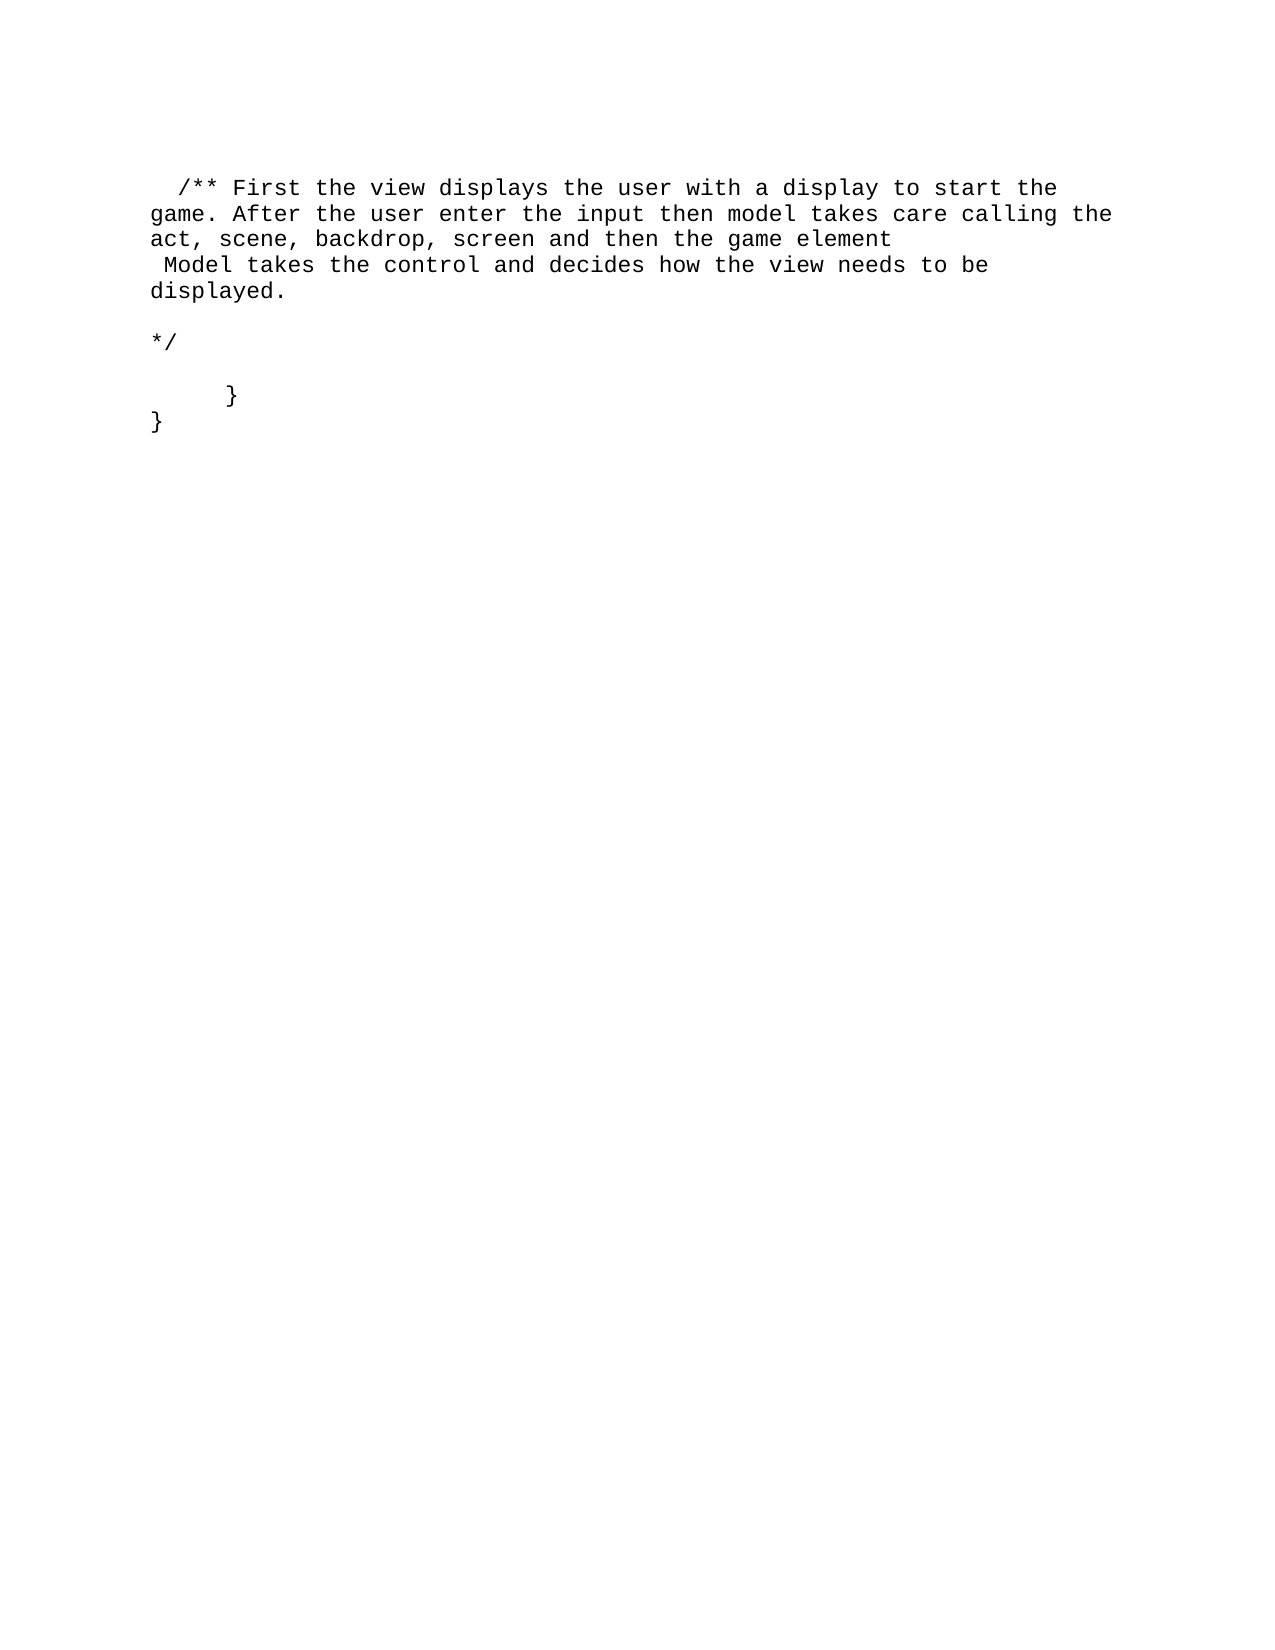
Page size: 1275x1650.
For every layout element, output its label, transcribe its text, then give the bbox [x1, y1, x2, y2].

text } [150, 409, 1125, 435]
text */ [150, 332, 1125, 357]
text Model takes the control and decides how the view needs to be displayed. [150, 254, 1125, 306]
text /** First the view displays the user with a display to start the game. After the user enter the input then model takes care calling the act, scene, backdrop, screen and then the game element [150, 176, 1125, 254]
text } [150, 383, 1125, 409]
